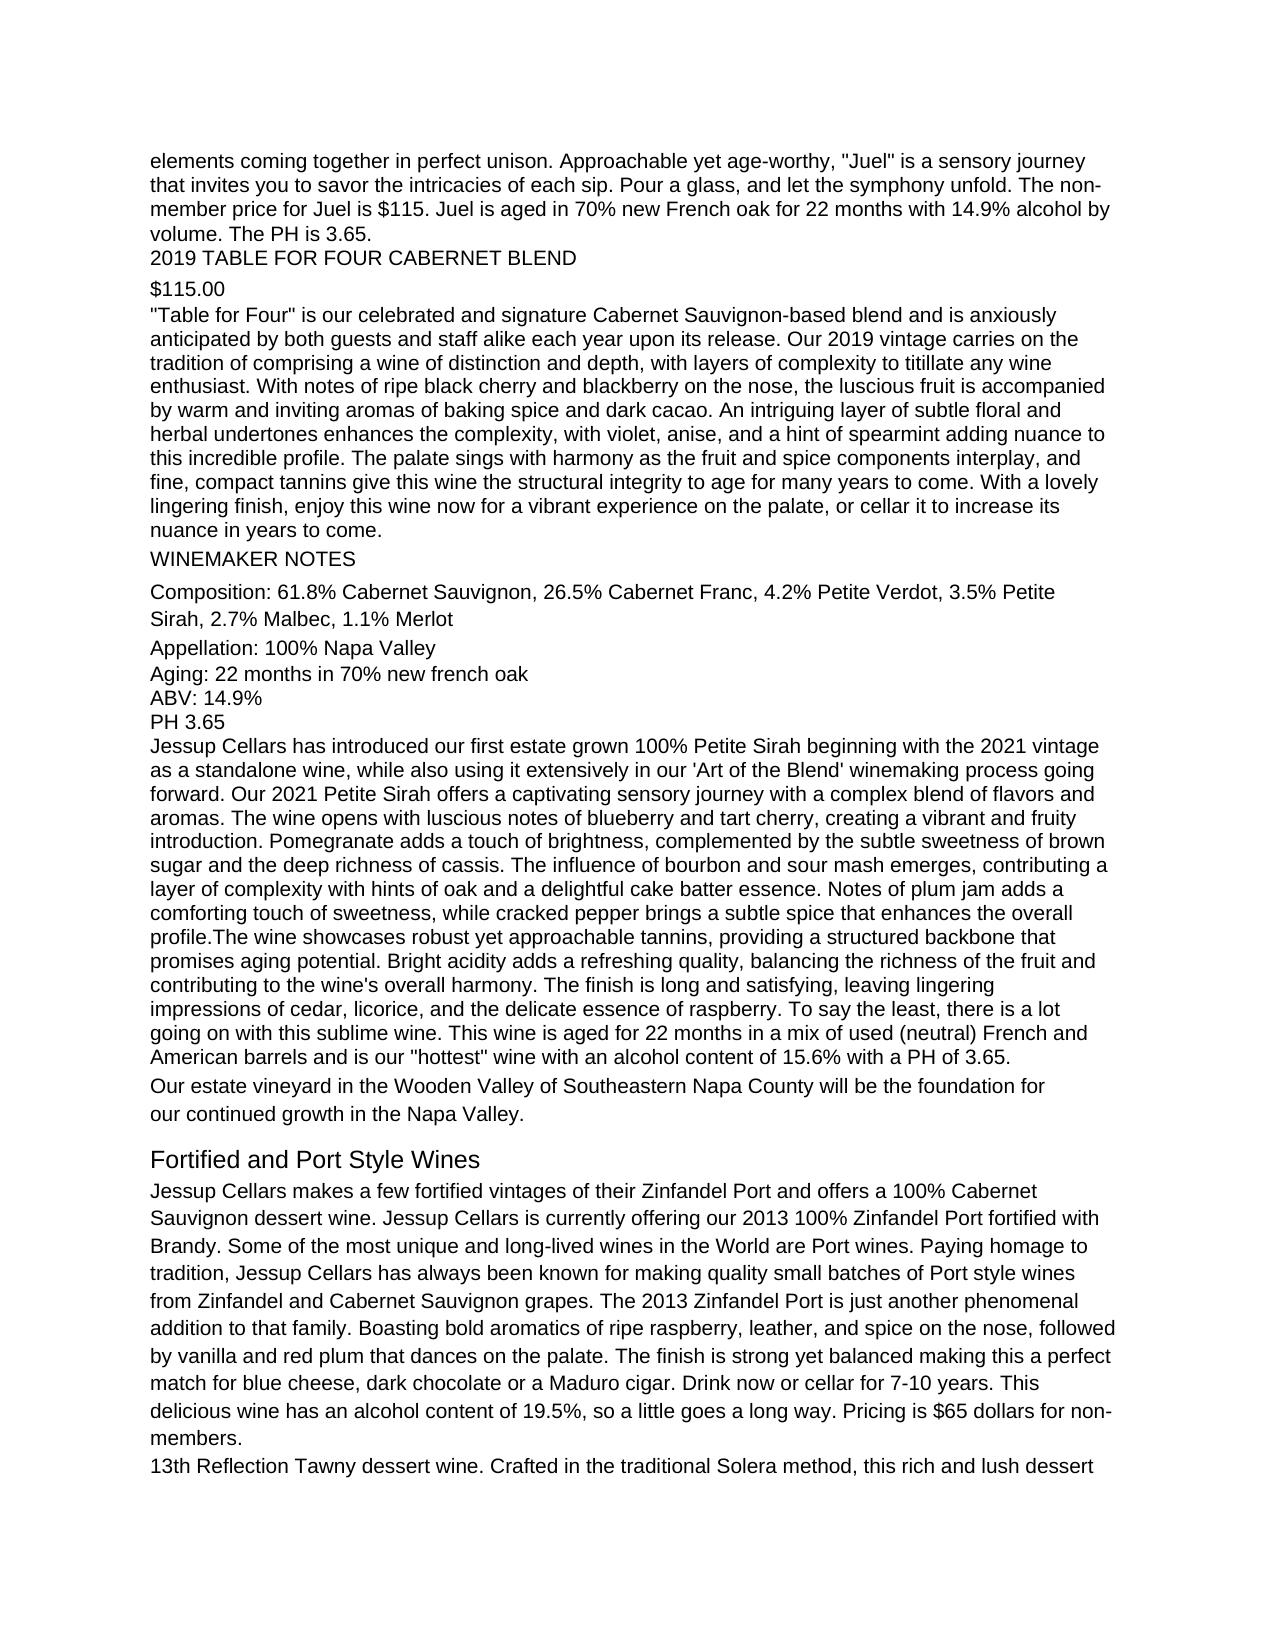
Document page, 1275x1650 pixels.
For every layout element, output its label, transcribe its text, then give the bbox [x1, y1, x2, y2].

text "Table for Four" is our celebrated and signature Cabernet Sauvignon-based blend and is anxiously anticipated by both guests and staff alike each year upon its release. Our 2019 vintage carries on the tradition of comprising a wine of distinction and depth, with layers of complexity to titillate any wine enthusiast. With notes of ripe black cherry and blackberry on the nose, the luscious fruit is accompanied by warm and inviting aromas of baking spice and dark cacao. An intriguing layer of subtle floral and herbal undertones enhances the complexity, with violet, anise, and a hint of spearmint adding nuance to this incredible profile. The palate sings with harmony as the fruit and spice components interplay, and fine, compact tannins give this wine the structural integrity to age for many years to come. With a lovely lingering finish, enjoy this wine now for a vibrant experience on the palate, or cellar it to increase its nuance in years to come. [150, 302, 1106, 542]
text PH 3.65 [150, 709, 1125, 733]
text 13th Reflection Tawny dessert wine. Crafted in the traditional Solera method, this rich and lush dessert [150, 1454, 1125, 1478]
text ABV: 14.9% [150, 686, 1125, 709]
text Our estate vineyard in the Wooden Valley of Southeastern Napa County will be the foundation for our continued growth in the Napa Valley. [150, 1074, 1079, 1125]
text Composition: 61.8% Cabernet Sauvignon, 26.5% Cabernet Franc, 4.2% Petite Verdot, 3.5% Petite Sirah, 2.7% Malbec, 1.1% Merlot [150, 579, 1114, 631]
text Aging: 22 months in 70% new french oak [150, 662, 1125, 686]
text Appellation: 100% Napa Valley [150, 636, 1125, 659]
text elements coming together in perfect unison. Approachable yet age-worthy, "Juel" is a sensory journey that invites you to savor the intricacies of each sip. Pour a glass, and let the symphony unfold. The non-member price for Juel is $115. Juel is aged in 70% new French oak for 22 months with 14.9% alcohol by volume. The PH is 3.65. [150, 148, 1123, 246]
text $115.00 [150, 276, 1125, 300]
text Jessup Cellars has introduced our first estate grown 100% Petite Sirah beginning with the 2021 vintage as a standalone wine, while also using it extensively in our 'Art of the Blend' winemaking process going forward. Our 2021 Petite Sirah offers a captivating sensory journey with a complex blend of flavors and aromas. The wine opens with luscious notes of blueberry and tart cherry, creating a vibrant and fruity introduction. Pomegranate adds a touch of brightness, complemented by the subtle sweetness of brown sugar and the deep richness of cassis. The influence of bourbon and sour mash emerges, contributing a layer of complexity with hints of oak and a delightful cake batter essence. Notes of plum jam adds a comforting touch of sweetness, while cracked pepper brings a subtle spice that enhances the overall profile.The wine showcases robust yet approachable tannins, providing a structured backbone that promises aging potential. Bright acidity adds a refreshing quality, balancing the richness of the fruit and contributing to the wine's overall harmony. The finish is long and satisfying, leaving lingering impressions of cedar, licorice, and the delicate essence of raspberry. To say the least, there is a lot going on with this sublime wine. This wine is aged for 22 months in a mix of used (neutral) French and American barrels and is our "hottest" wine with an alcohol content of 15.6% with a PH of 3.65. [150, 733, 1110, 1069]
text Jessup Cellars makes a few fortified vintages of their Zinfandel Port and offers a 100% Cabernet Sauvignon dessert wine. Jessup Cellars is currently offering our 2013 100% Zinfandel Port fortified with Brandy. Some of the most unique and long-lived wines in the World are Port wines. Paying homage to tradition, Jessup Cellars has always been known for making quality small batches of Port style wines from Zinfandel and Cabernet Sauvignon grapes. The 2013 Zinfandel Port is just another phenomenal addition to that family. Boasting bold aromatics of ripe raspberry, leather, and spice on the nose, followed by vanilla and red plum that dances on the palate. The finish is strong yet balanced making this a perfect match for blue cheese, dark chocolate or a Maduro cigar. Drink now or cellar for 7-10 years. This delicious wine has an alcohol content of 19.5%, so a little goes a long way. Pricing is $65 dollars for non-members. [150, 1179, 1123, 1450]
text WINEMAKER NOTES [150, 547, 1125, 571]
text 2019 TABLE FOR FOUR CABERNET BLEND [150, 246, 1125, 270]
text Fortified and Port Style Wines [150, 1145, 1125, 1174]
